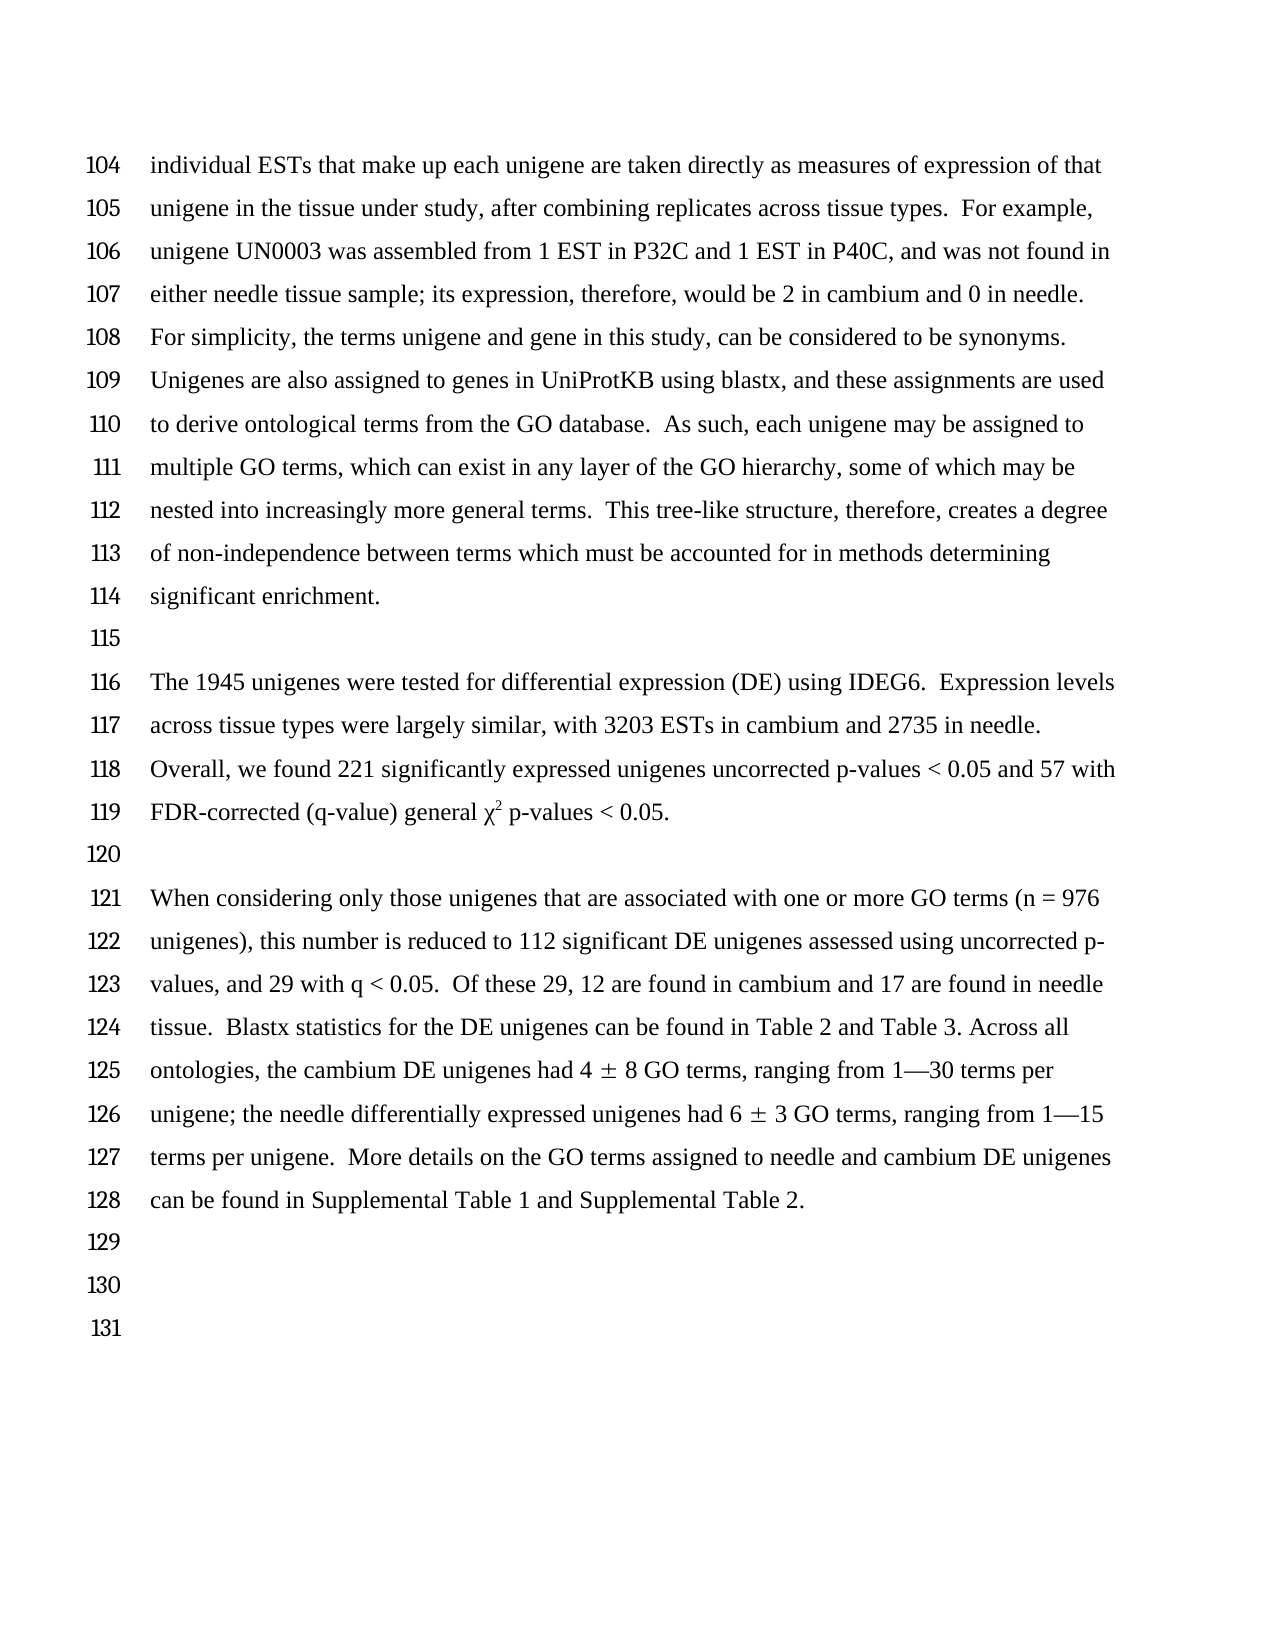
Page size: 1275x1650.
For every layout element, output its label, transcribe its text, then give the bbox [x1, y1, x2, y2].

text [150, 150, 1125, 610]
text When considering only those unigenes that are associated with one or more GO terms (n = 976 unigenes), this number is reduced to 112 significant DE unigenes assessed using uncorrected p-values, and 29 with q < 0.05. Of these 29, 12 are found in cambium and 17 are found in needle tissue. Blastx statistics for the DE unigenes can be found in Table 2 and Table 3. Across all ontologies, the cambium DE unigenes had 4 8 GO terms, ranging from 1—30 terms per unigene; the needle differentially expressed unigenes had 6 3 GO terms, ranging from 1—15 terms per unigene. More details on the GO terms assigned to needle and cambium DE unigenes can be found in Supplemental Table 1 and Supplemental Table 2. [150, 883, 1125, 1214]
text The 1945 unigenes were tested for differential expression (DE) using IDEG6. Expression levels across tissue types were largely similar, with 3203 ESTs in cambium and 2735 in needle. Overall, we found 221 significantly expressed unigenes uncorrected p-values < 0.05 and 57 with FDR-corrected (q-value) general χ2 p-values < 0.05. [150, 667, 1125, 826]
